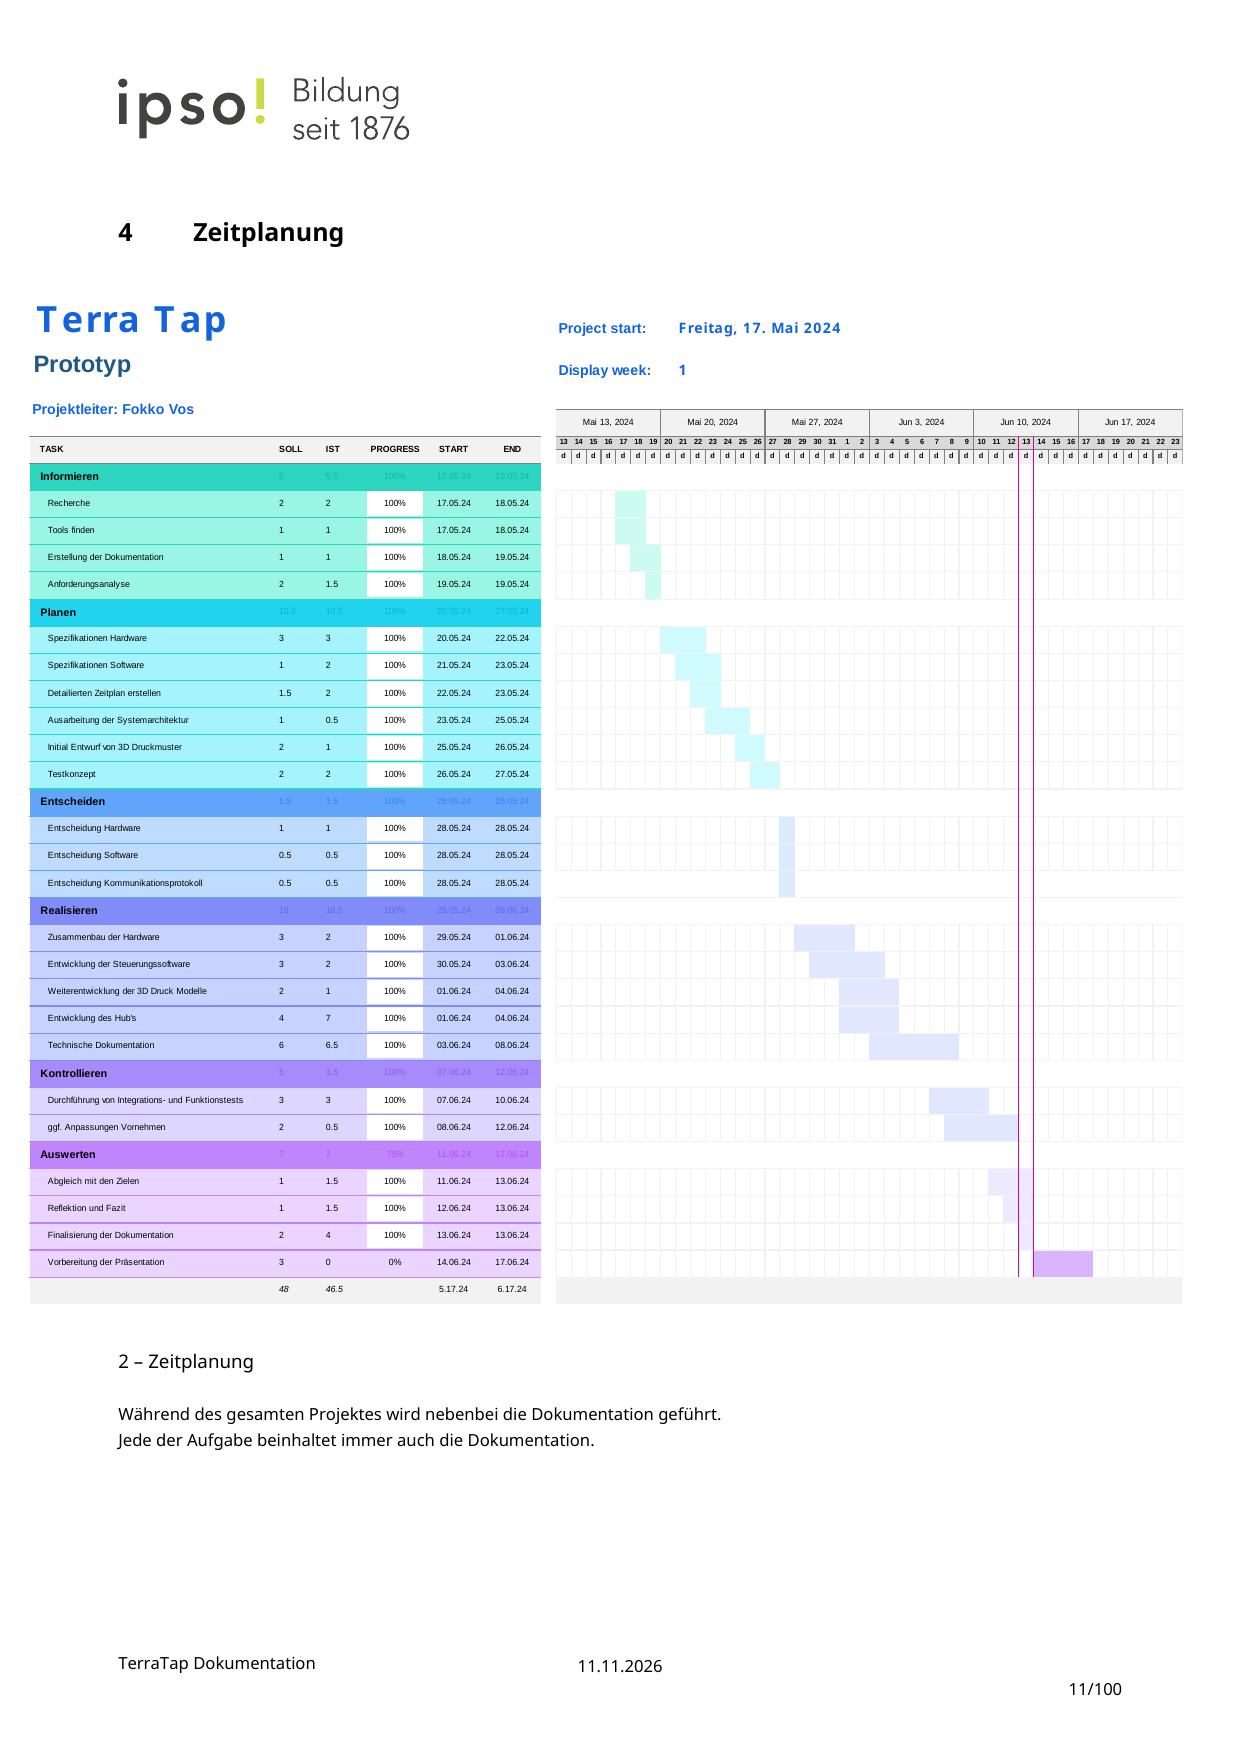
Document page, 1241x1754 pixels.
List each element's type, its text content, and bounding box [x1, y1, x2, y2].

text 2 – Zeitplanung [118, 1348, 1122, 1374]
text Während des gesamten Projektes wird nebenbei die Dokumentation geführt. [118, 1403, 1122, 1425]
subtitle Zeitplanung [118, 215, 1122, 249]
text Jede der Aufgabe beinhaltet immer auch die Dokumentation. [118, 1429, 1122, 1451]
